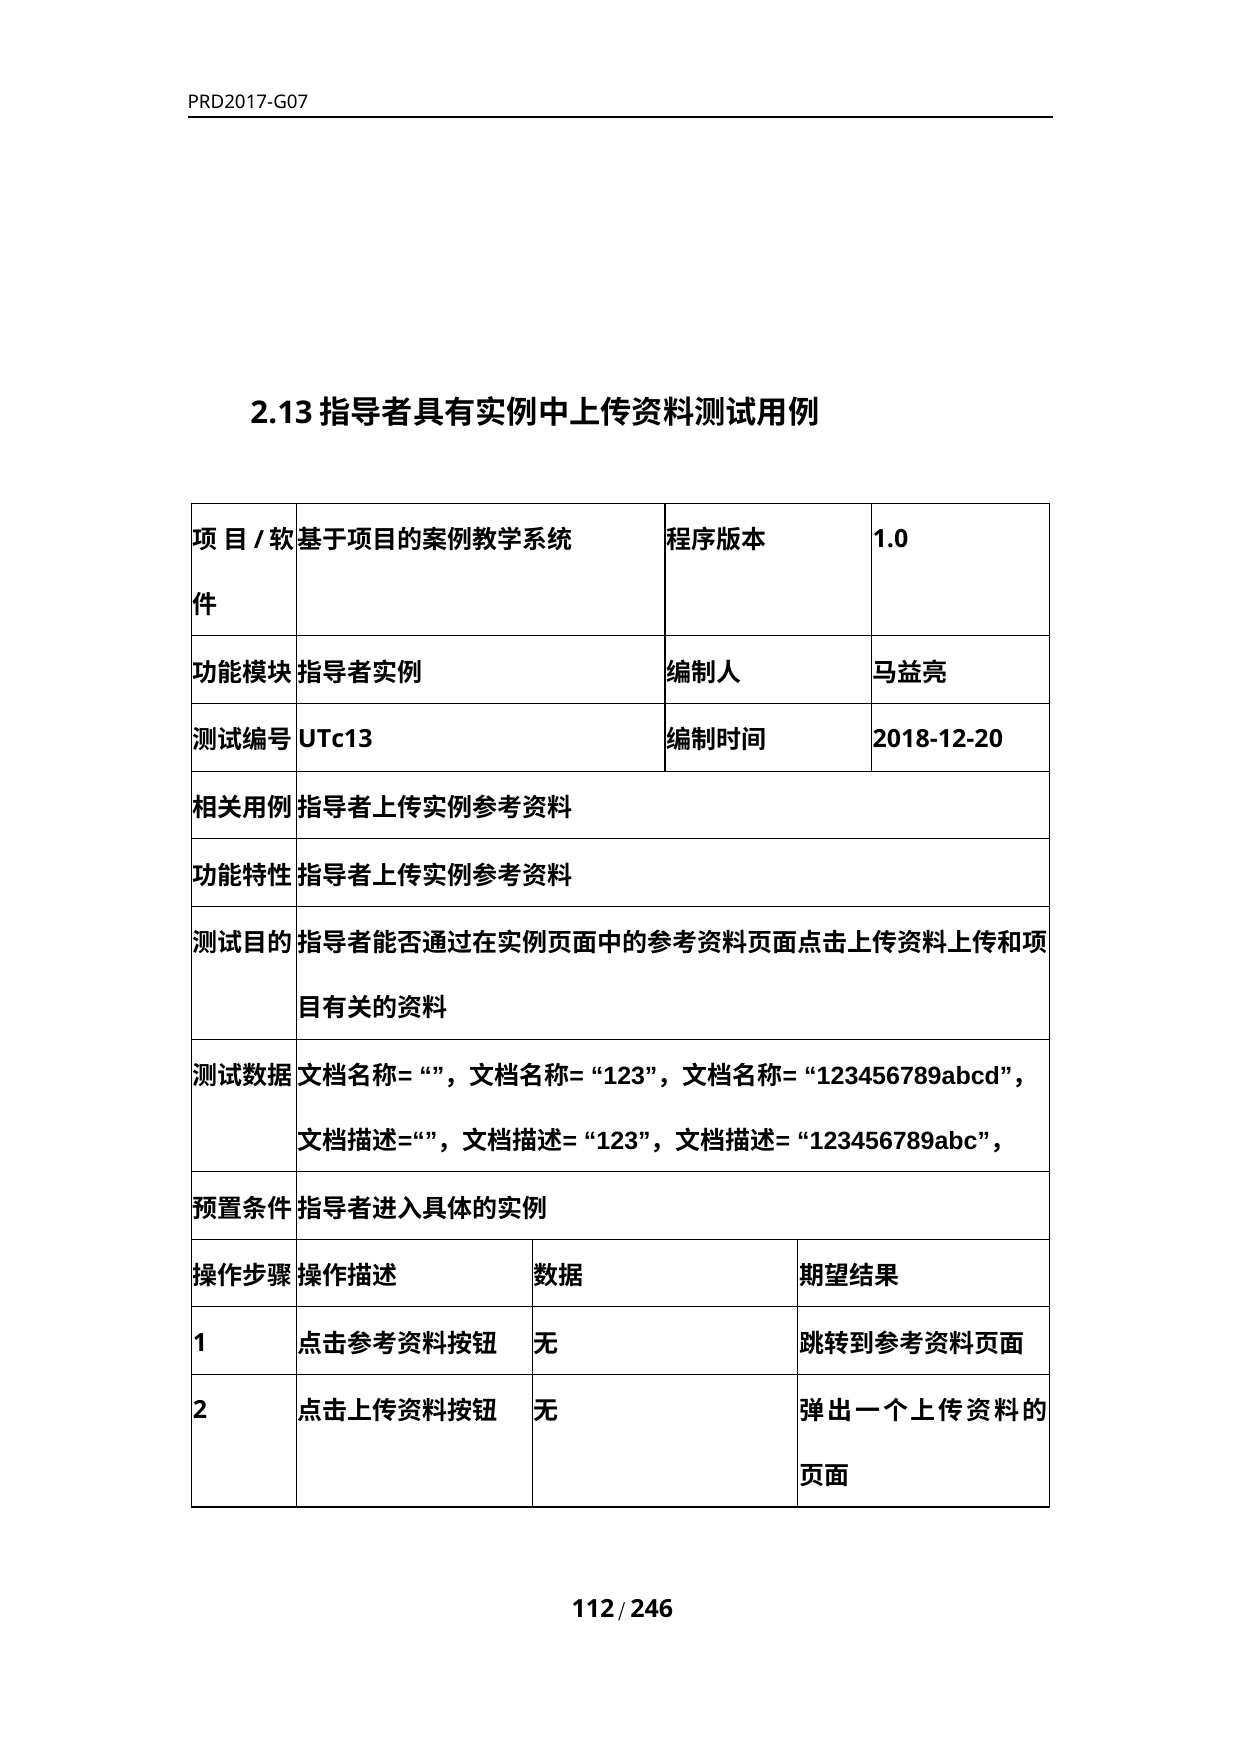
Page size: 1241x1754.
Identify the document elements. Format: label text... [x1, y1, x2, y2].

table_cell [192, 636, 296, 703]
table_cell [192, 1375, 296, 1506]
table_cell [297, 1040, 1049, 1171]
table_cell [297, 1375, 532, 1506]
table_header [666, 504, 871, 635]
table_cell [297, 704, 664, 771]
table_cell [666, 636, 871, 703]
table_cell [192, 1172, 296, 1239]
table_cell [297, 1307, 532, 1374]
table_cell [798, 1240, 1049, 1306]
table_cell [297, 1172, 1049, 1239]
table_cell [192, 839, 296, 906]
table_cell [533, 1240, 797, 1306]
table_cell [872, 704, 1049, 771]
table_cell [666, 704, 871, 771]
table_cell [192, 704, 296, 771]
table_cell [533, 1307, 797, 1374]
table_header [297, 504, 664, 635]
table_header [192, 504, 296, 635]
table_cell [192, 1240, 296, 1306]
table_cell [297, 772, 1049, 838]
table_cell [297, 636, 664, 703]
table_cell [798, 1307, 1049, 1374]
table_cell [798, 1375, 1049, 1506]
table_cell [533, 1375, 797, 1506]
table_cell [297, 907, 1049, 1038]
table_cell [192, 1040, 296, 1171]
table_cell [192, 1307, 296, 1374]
subtitle 2.13指导者具有实例中上传资料测试用例 [187, 378, 1053, 443]
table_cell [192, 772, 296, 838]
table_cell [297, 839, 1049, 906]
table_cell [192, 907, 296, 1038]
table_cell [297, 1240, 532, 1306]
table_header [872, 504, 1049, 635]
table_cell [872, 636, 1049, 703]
